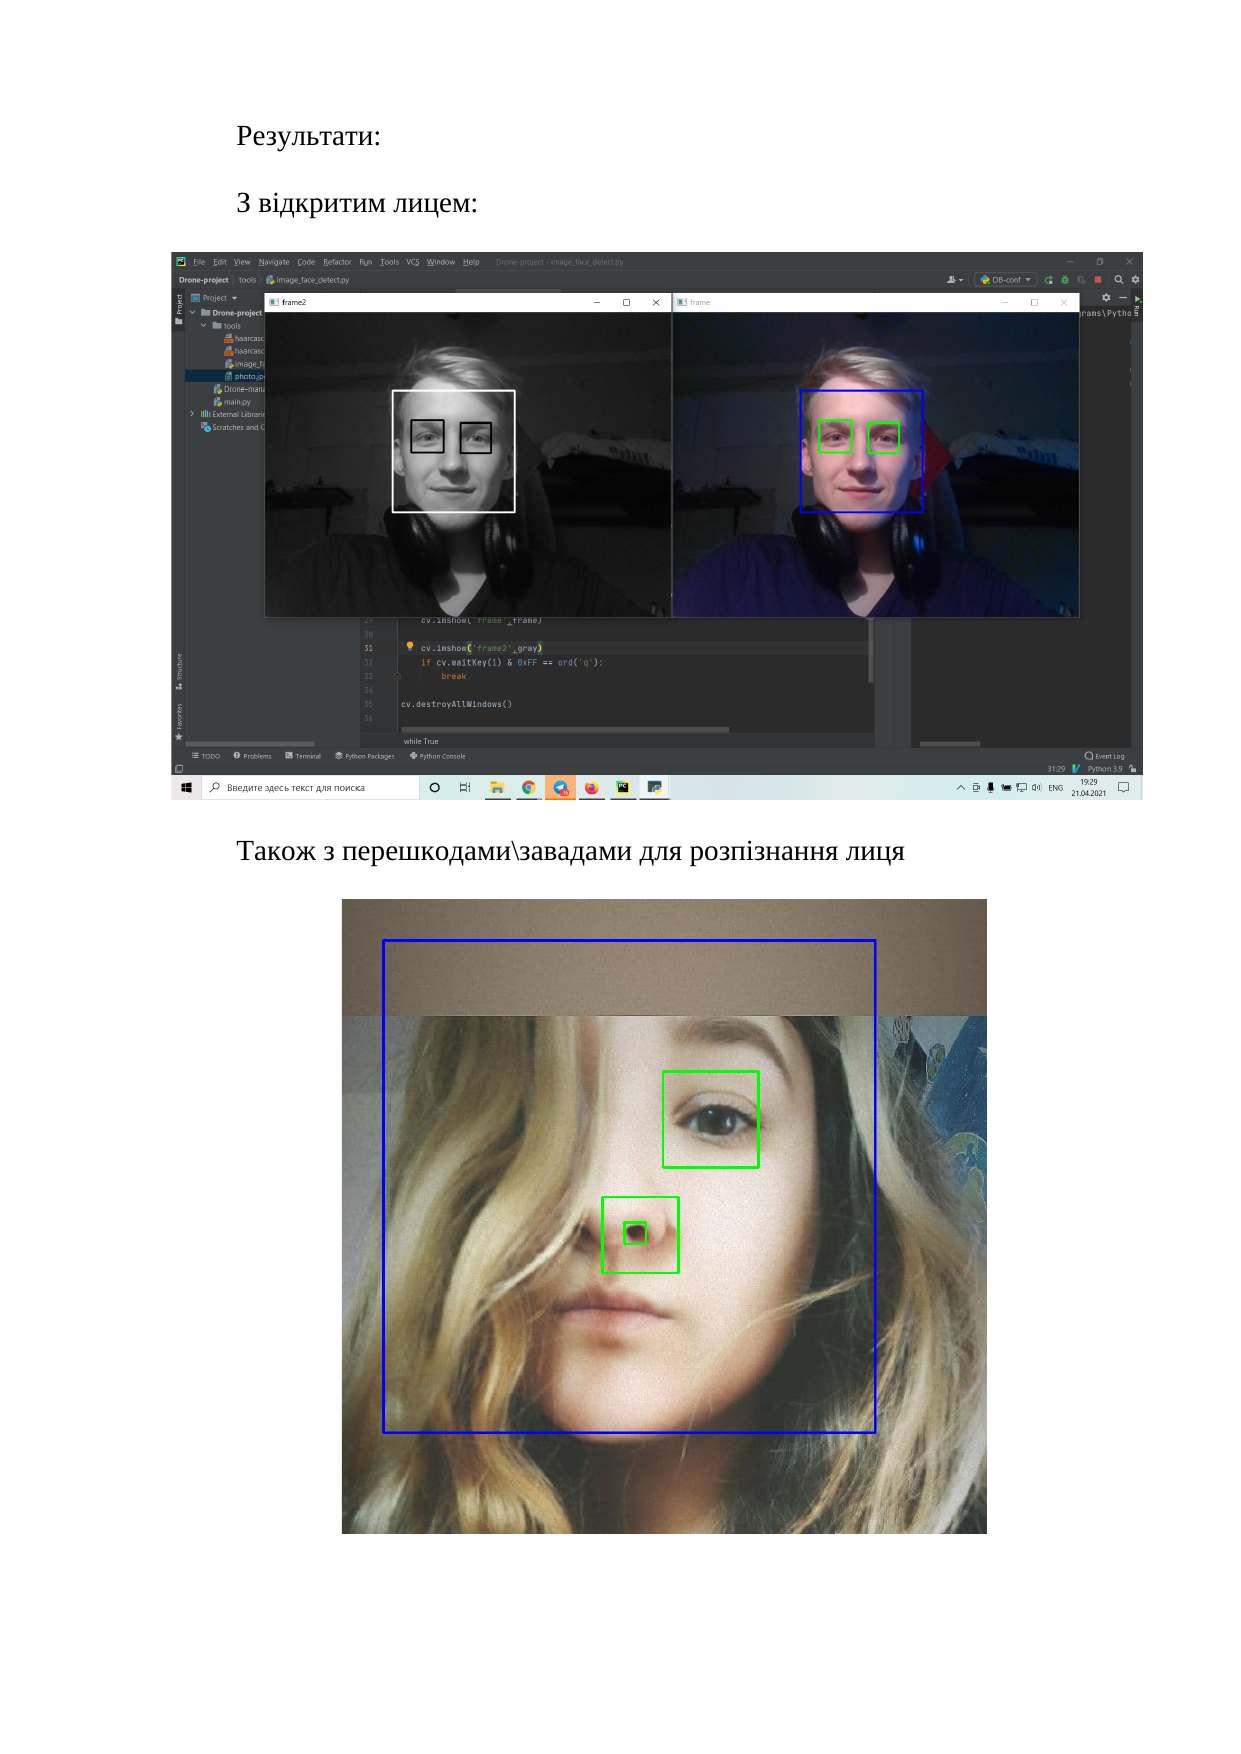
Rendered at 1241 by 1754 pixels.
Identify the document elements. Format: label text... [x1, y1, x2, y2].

picture [171, 252, 1143, 800]
text З відкритим лицем: [177, 185, 1152, 219]
text Також з перешкодами\завадами для розпізнання лиця [177, 833, 1152, 866]
text Результати: [177, 118, 1152, 152]
picture [341, 899, 987, 1534]
